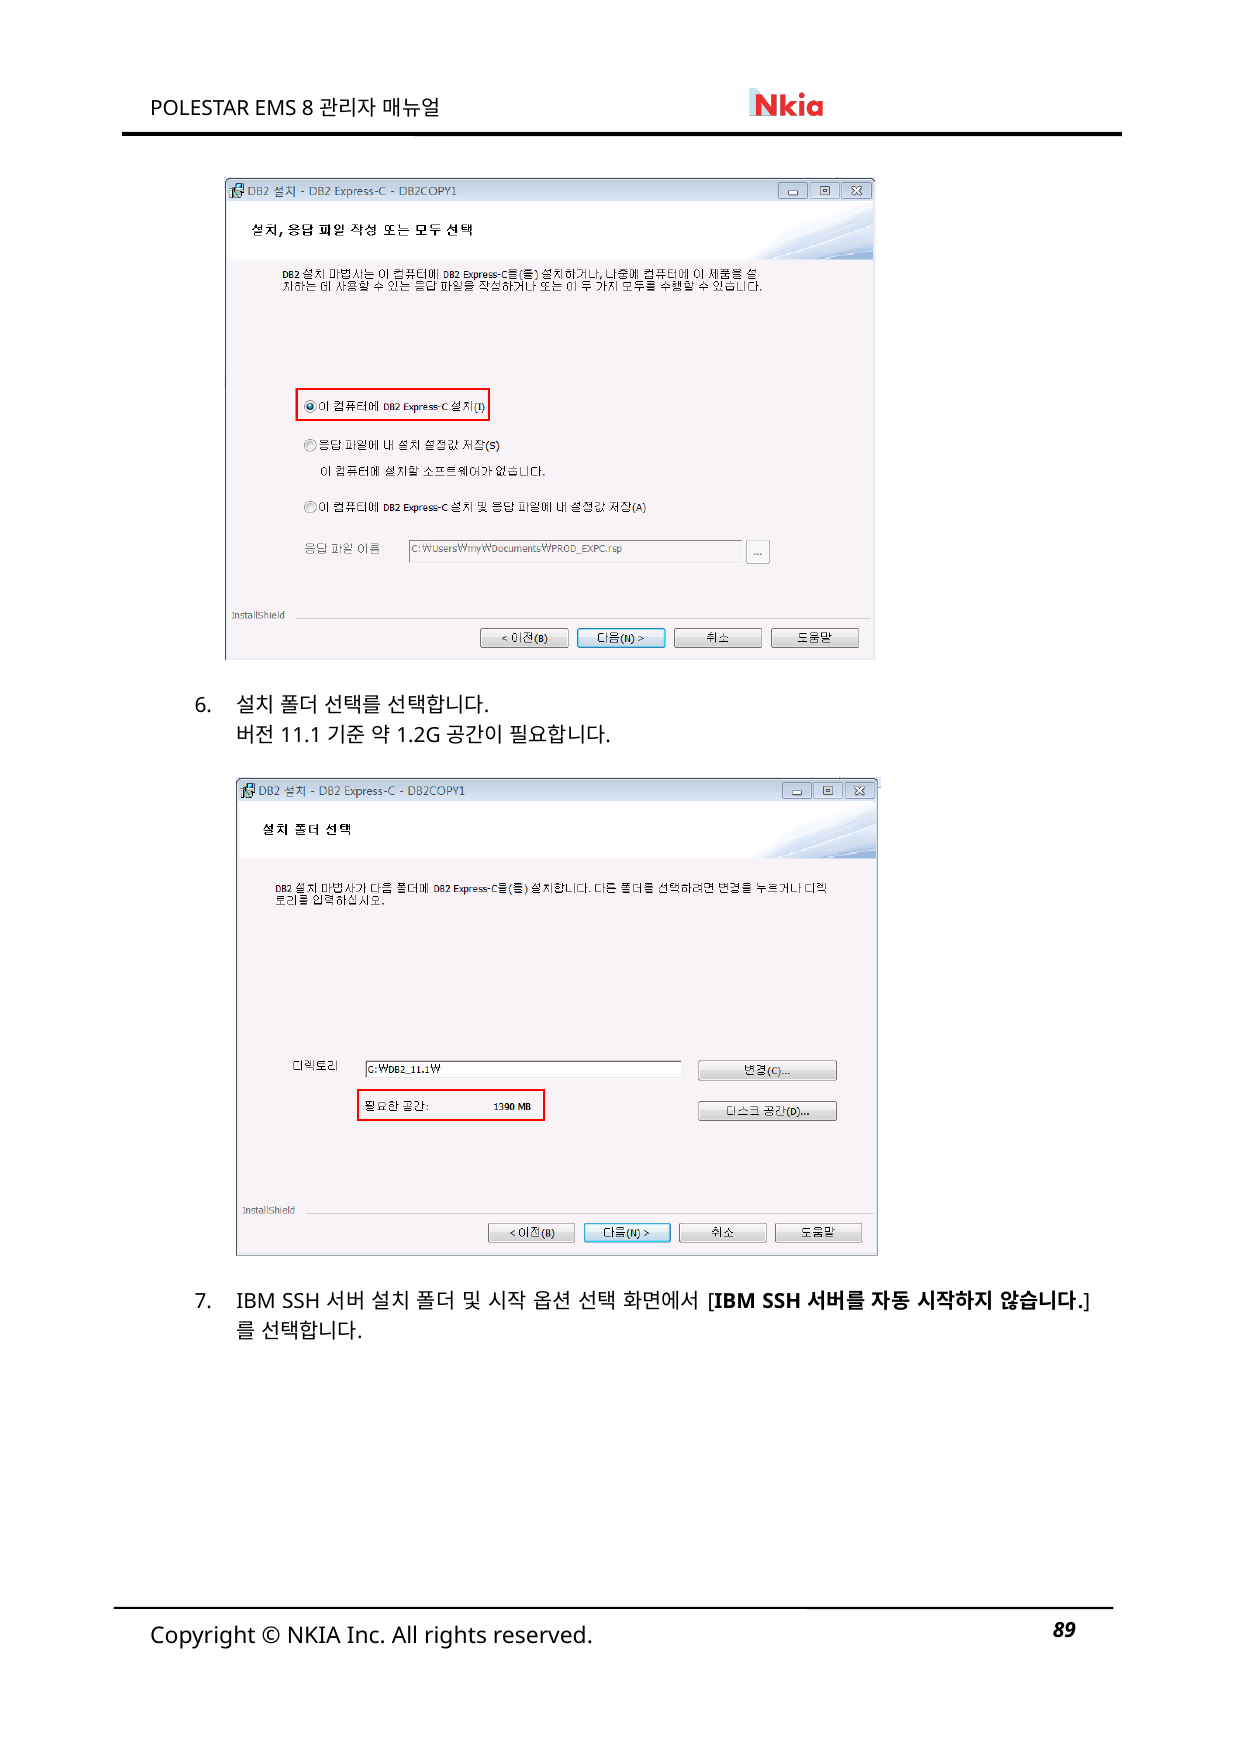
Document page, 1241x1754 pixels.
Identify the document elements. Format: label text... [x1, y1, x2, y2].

list 버전 11.1 기준 약 1.2G 공간이 필요합니다. [236, 719, 1090, 749]
picture [236, 777, 881, 1256]
picture [223, 177, 876, 660]
list IBM SSH 서버 설치 폴더 및 시작 옵션 선택 화면에서 [IBM SSH 서버를 자동 시작하지 않습니다.]를 선택합니다. [194, 1284, 1090, 1345]
picture [749, 88, 823, 116]
list 설치 폴더 선택를 선택합니다. [194, 688, 1090, 719]
